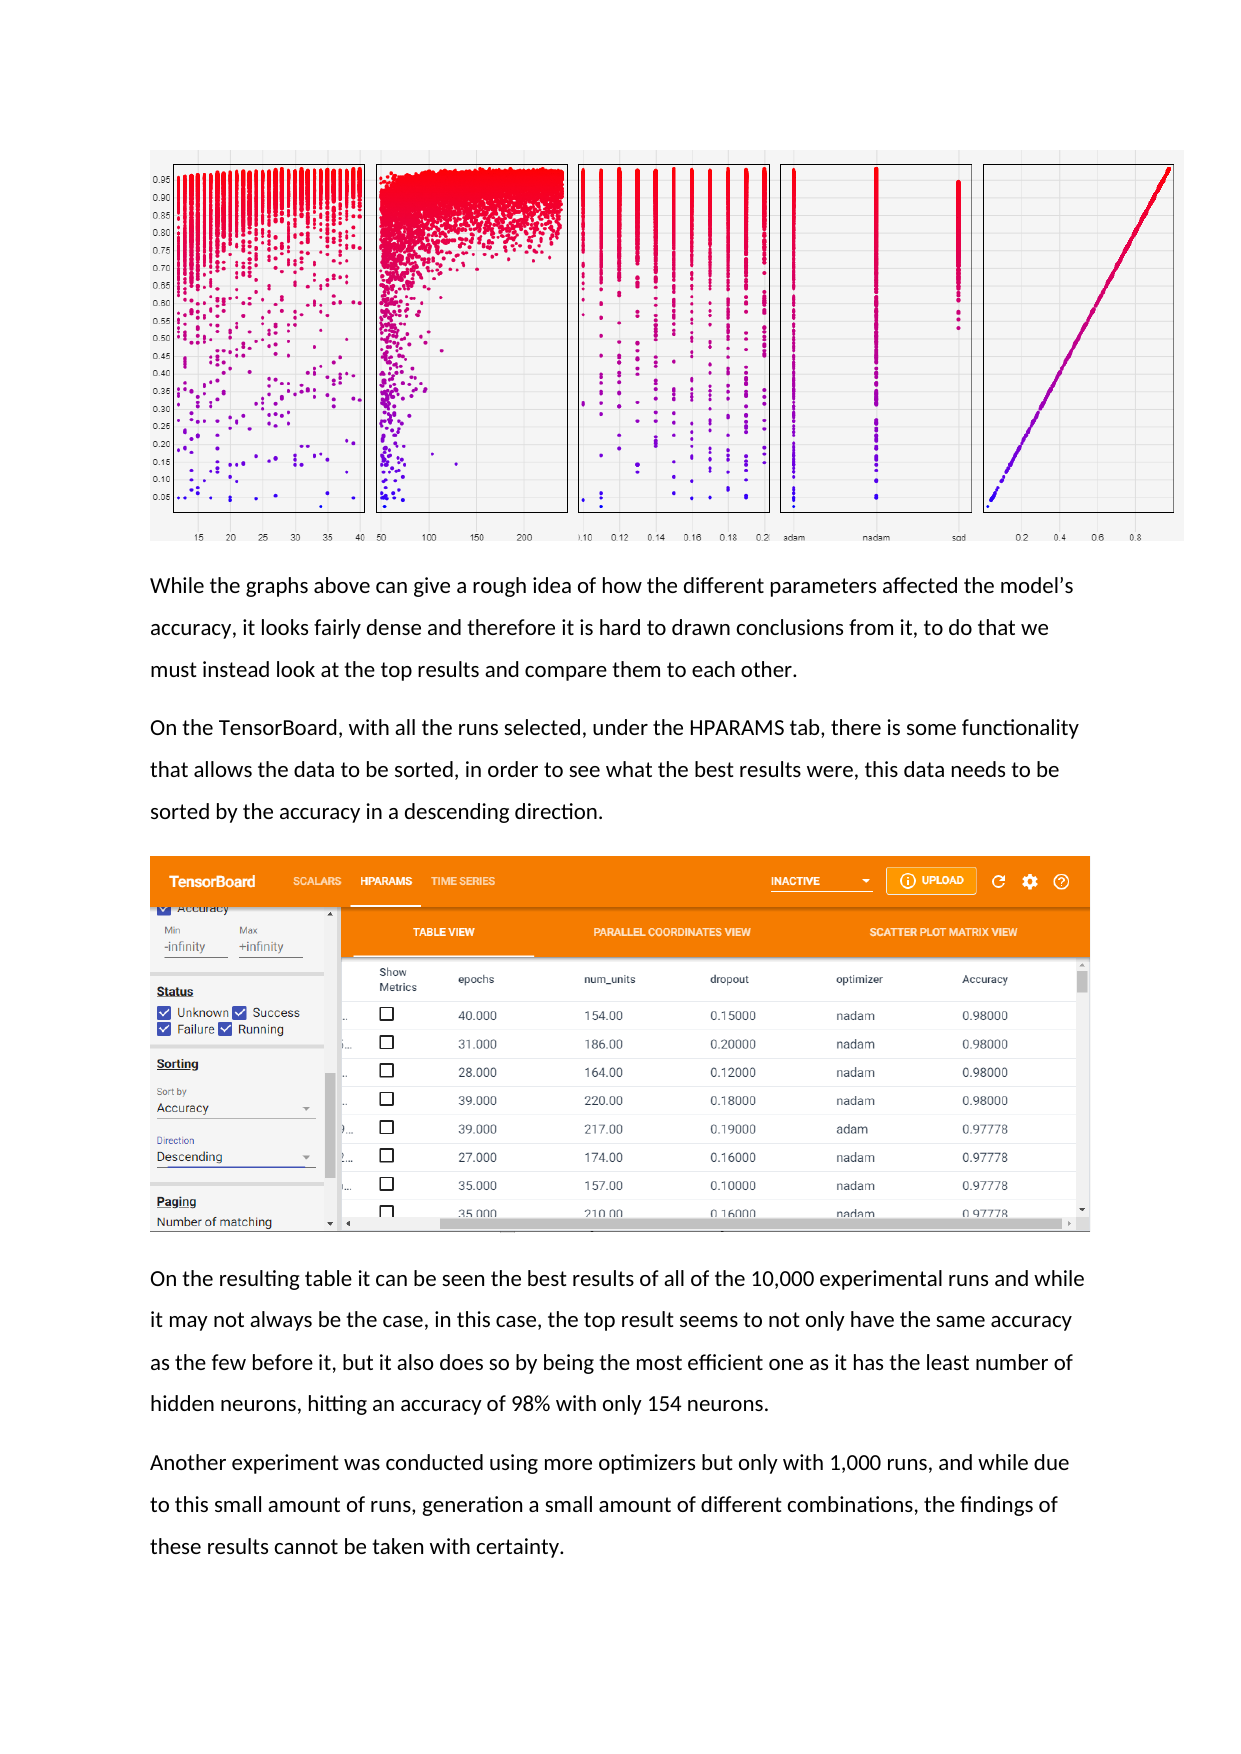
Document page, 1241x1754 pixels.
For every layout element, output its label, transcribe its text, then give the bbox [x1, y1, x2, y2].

text On the resulting table it can be seen the best results of all of the 10,000 experimental runs and while it may not always be the case, in this case, the top result seems to not only have the same accuracy as the few before it, but it also does so by being the most efficient one as it has the least number of hidden neurons, hitting an accuracy of 98% with only 154 neurons. [150, 1264, 1090, 1418]
text Another experiment was conducted using more optimizers but only with 1,000 runs, and while due to this small amount of runs, generation a small amount of different combinations, the findings of these results cannot be taken with certainty. [150, 1448, 1090, 1560]
picture [150, 856, 1091, 1233]
text While the graphs above can give a rough idea of how the different parameters affected the model’s accuracy, it looks fairly dense and therefore it is hard to drawn conclusions from it, to do that we must instead look at the top results and compare them to each other. [150, 571, 1090, 683]
picture [150, 150, 1184, 541]
text On the TensorBoard, with all the runs selected, under the HPARAMS tab, there is some functionality that allows the data to be sorted, in order to see what the best results were, this data needs to be sorted by the accuracy in a descending direction. [150, 713, 1090, 826]
